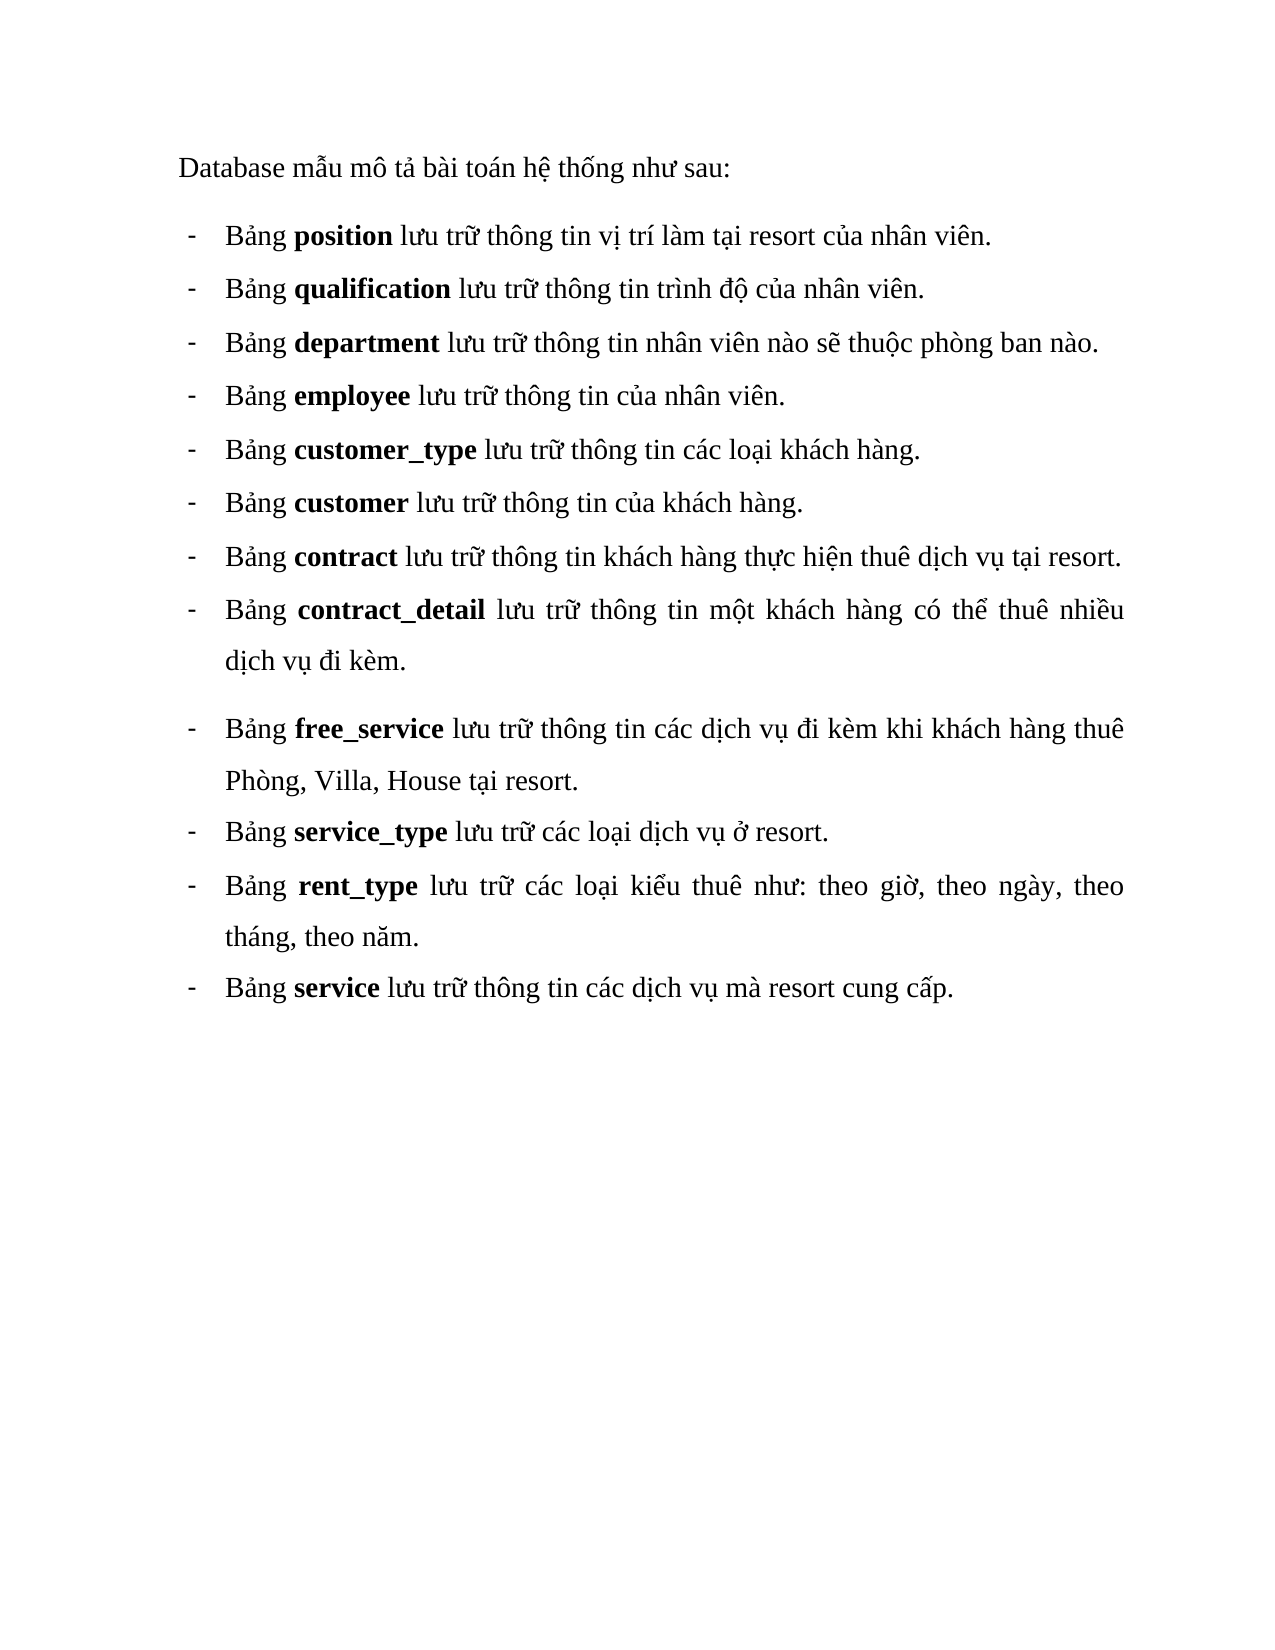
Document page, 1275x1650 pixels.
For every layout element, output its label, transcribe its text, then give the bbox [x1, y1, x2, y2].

list Bảng department lưu trữ thông tin nhân viên nào sẽ thuộc phòng ban nào. [187, 324, 1125, 359]
text Database mẫu mô tả bài toán hệ thống như sau: [150, 150, 1125, 183]
list Bảng qualification lưu trữ thông tin trình độ của nhân viên. [187, 270, 1125, 306]
list Bảng customer lưu trữ thông tin của khách hàng. [187, 484, 1125, 520]
list Bảng customer_type lưu trữ thông tin các loại khách hàng. [187, 431, 1125, 466]
list Bảng contract_detail lưu trữ thông tin một khách hàng có thể thuê nhiều dịch vụ đi kèm. [187, 591, 1125, 677]
list Bảng position lưu trữ thông tin vị trí làm tại resort của nhân viên. [187, 217, 1125, 253]
list Bảng employee lưu trữ thông tin của nhân viên. [187, 377, 1125, 413]
list Bảng rent_type lưu trữ các loại kiểu thuê như: theo giờ, theo ngày, theo tháng, theo năm. [187, 867, 1125, 952]
list Bảng service lưu trữ thông tin các dịch vụ mà resort cung cấp. [187, 969, 1125, 1005]
list Bảng contract lưu trữ thông tin khách hàng thực hiện thuê dịch vụ tại resort. [187, 538, 1125, 573]
list Bảng free_service lưu trữ thông tin các dịch vụ đi kèm khi khách hàng thuê Phòng, Villa, House tại resort. [187, 710, 1125, 796]
list Bảng service_type lưu trữ các loại dịch vụ ở resort. [187, 813, 1125, 849]
